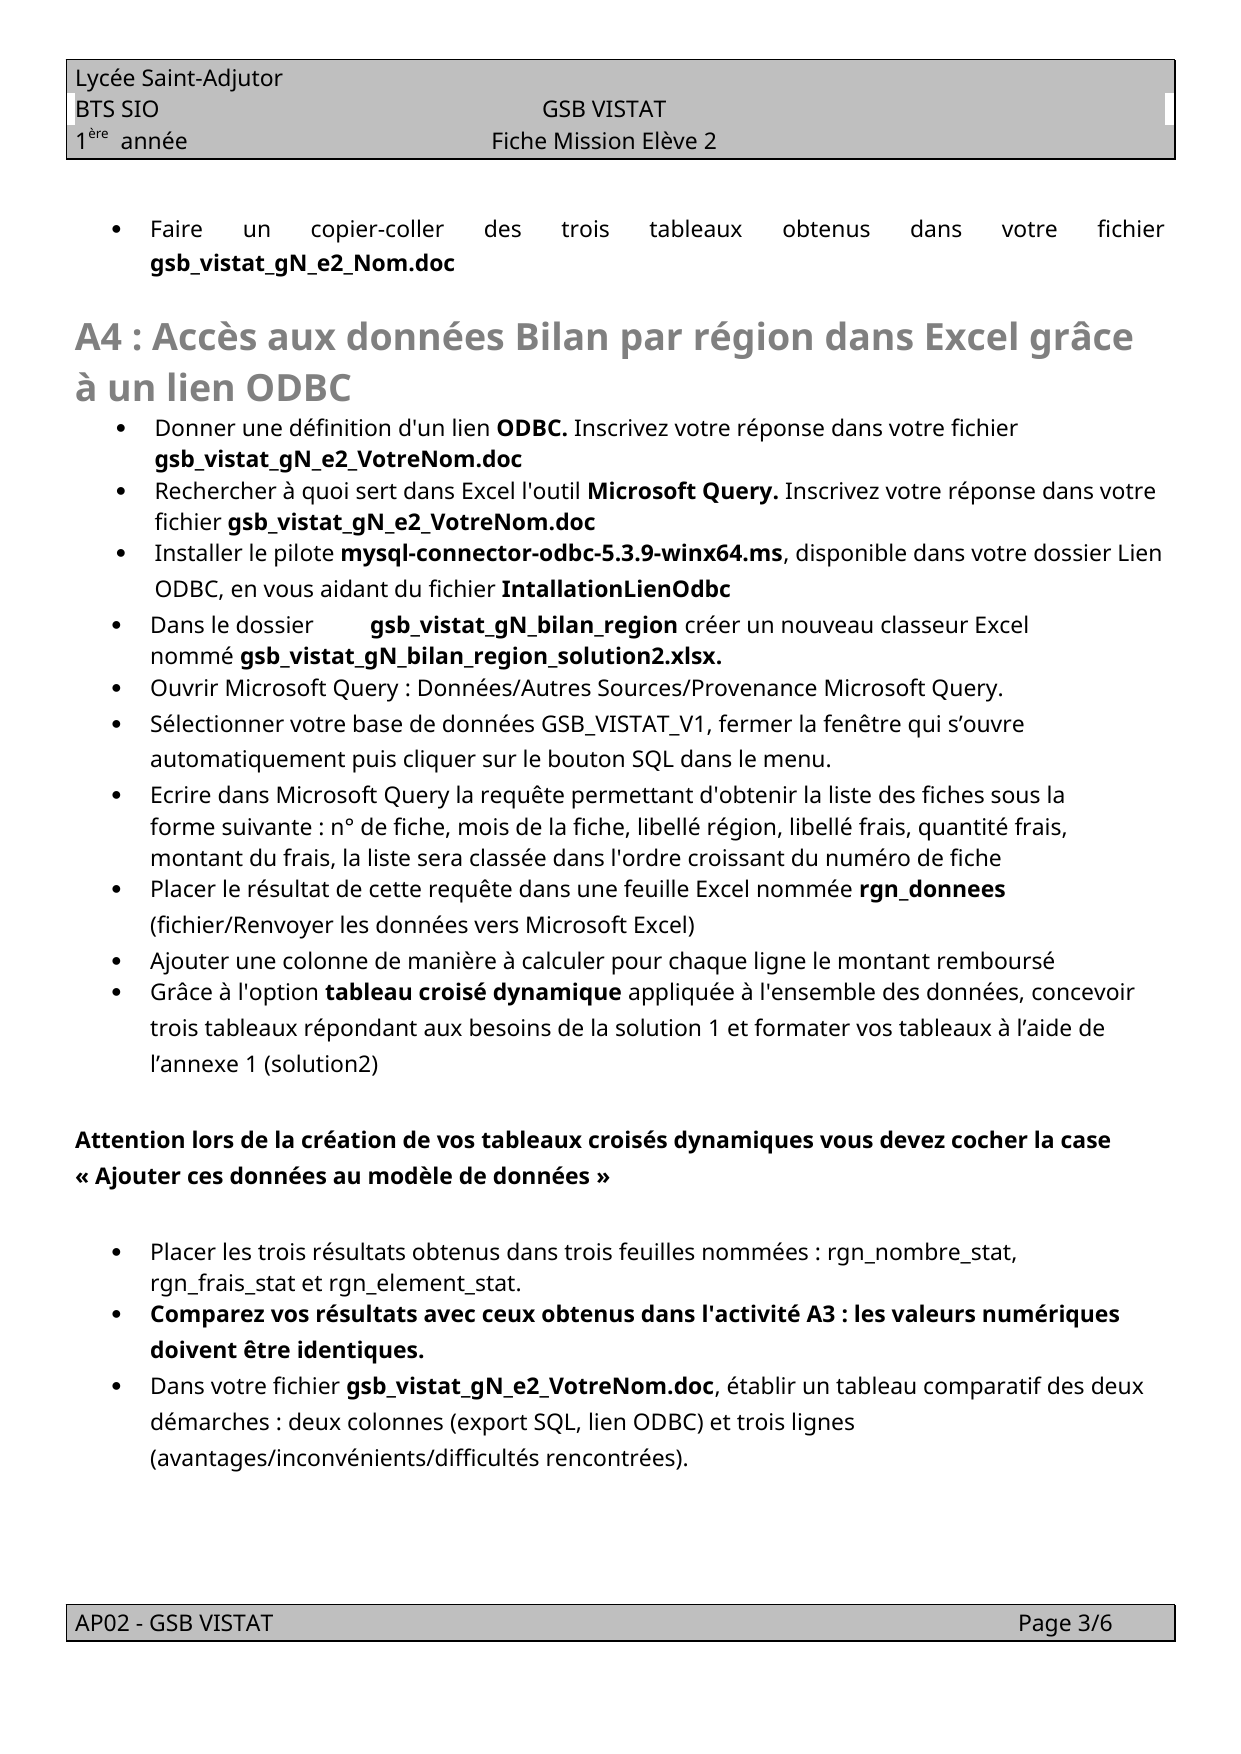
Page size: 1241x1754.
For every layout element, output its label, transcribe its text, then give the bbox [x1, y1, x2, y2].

list Dans le dossier gsb_vistat_gN_bilan_region créer un nouveau classeur Excel nommé gsb_vistat_gN_bilan_region_solution2.xlsx. [112, 609, 1095, 672]
list Ajouter une colonne de manière à calculer pour chaque ligne le montant remboursé [112, 945, 1095, 976]
text Attention lors de la création de vos tableaux croisés dynamiques vous devez cocher la case « Ajouter ces données au modèle de données » [75, 1124, 1165, 1191]
list Dans votre fichier gsb_vistat_gN_e2_VotreNom.doc, établir un tableau comparatif des deux démarches : deux colonnes (export SQL, lien ODBC) et trois lignes (avantages/inconvénients/difficultés rencontrées). [112, 1370, 1165, 1473]
list Placer les trois résultats obtenus dans trois feuilles nommées : rgn_nombre_stat, rgn_frais_stat et rgn_element_stat. [112, 1236, 1095, 1298]
list Ecrire dans Microsoft Query la requête permettant d'obtenir la liste des fiches sous la forme suivante : n° de fiche, mois de la fiche, libellé région, libellé frais, quantité frais, montant du frais, la liste sera classée dans l'ordre croissant du numéro de fiche [112, 779, 1095, 873]
list Grâce à l'option tableau croisé dynamique appliquée à l'ensemble des données, concevoir trois tableaux répondant aux besoins de la solution 1 et formater vos tableaux à l’aide de l’annexe 1 (solution2) [112, 976, 1165, 1079]
list Comparez vos résultats avec ceux obtenus dans l'activité A3 : les valeurs numériques doivent être identiques. [112, 1298, 1165, 1366]
list Ouvrir Microsoft Query : Données/Autres Sources/Provenance Microsoft Query. [112, 672, 1165, 703]
list Faire un copier-coller des trois tableaux obtenus dans votre fichier gsb_vistat_gN_e2_Nom.doc [112, 213, 1165, 278]
list Installer le pilote mysql-connector-odbc-5.3.9-winx64.ms, disponible dans votre dossier Lien ODBC, en vous aidant du fichier IntallationLienOdbc [117, 537, 1165, 604]
list Rechercher à quoi sert dans Excel l'outil Microsoft Query. Inscrivez votre réponse dans votre fichier gsb_vistat_gN_e2_VotreNom.doc [117, 475, 1165, 537]
list Sélectionner votre base de données GSB_VISTAT_V1, fermer la fenêtre qui s’ouvre automatiquement puis cliquer sur le bouton SQL dans le menu. [112, 707, 1165, 775]
list Donner une définition d'un lien ODBC. Inscrivez votre réponse dans votre fichier gsb_vistat_gN_e2_VotreNom.doc [117, 412, 1165, 475]
subtitle A4 : Accès aux données Bilan par région dans Excel grâce à un lien ODBC [74, 310, 1165, 412]
list Placer le résultat de cette requête dans une feuille Excel nommée rgn_donnees (fichier/Renvoyer les données vers Microsoft Excel) [112, 873, 1165, 940]
